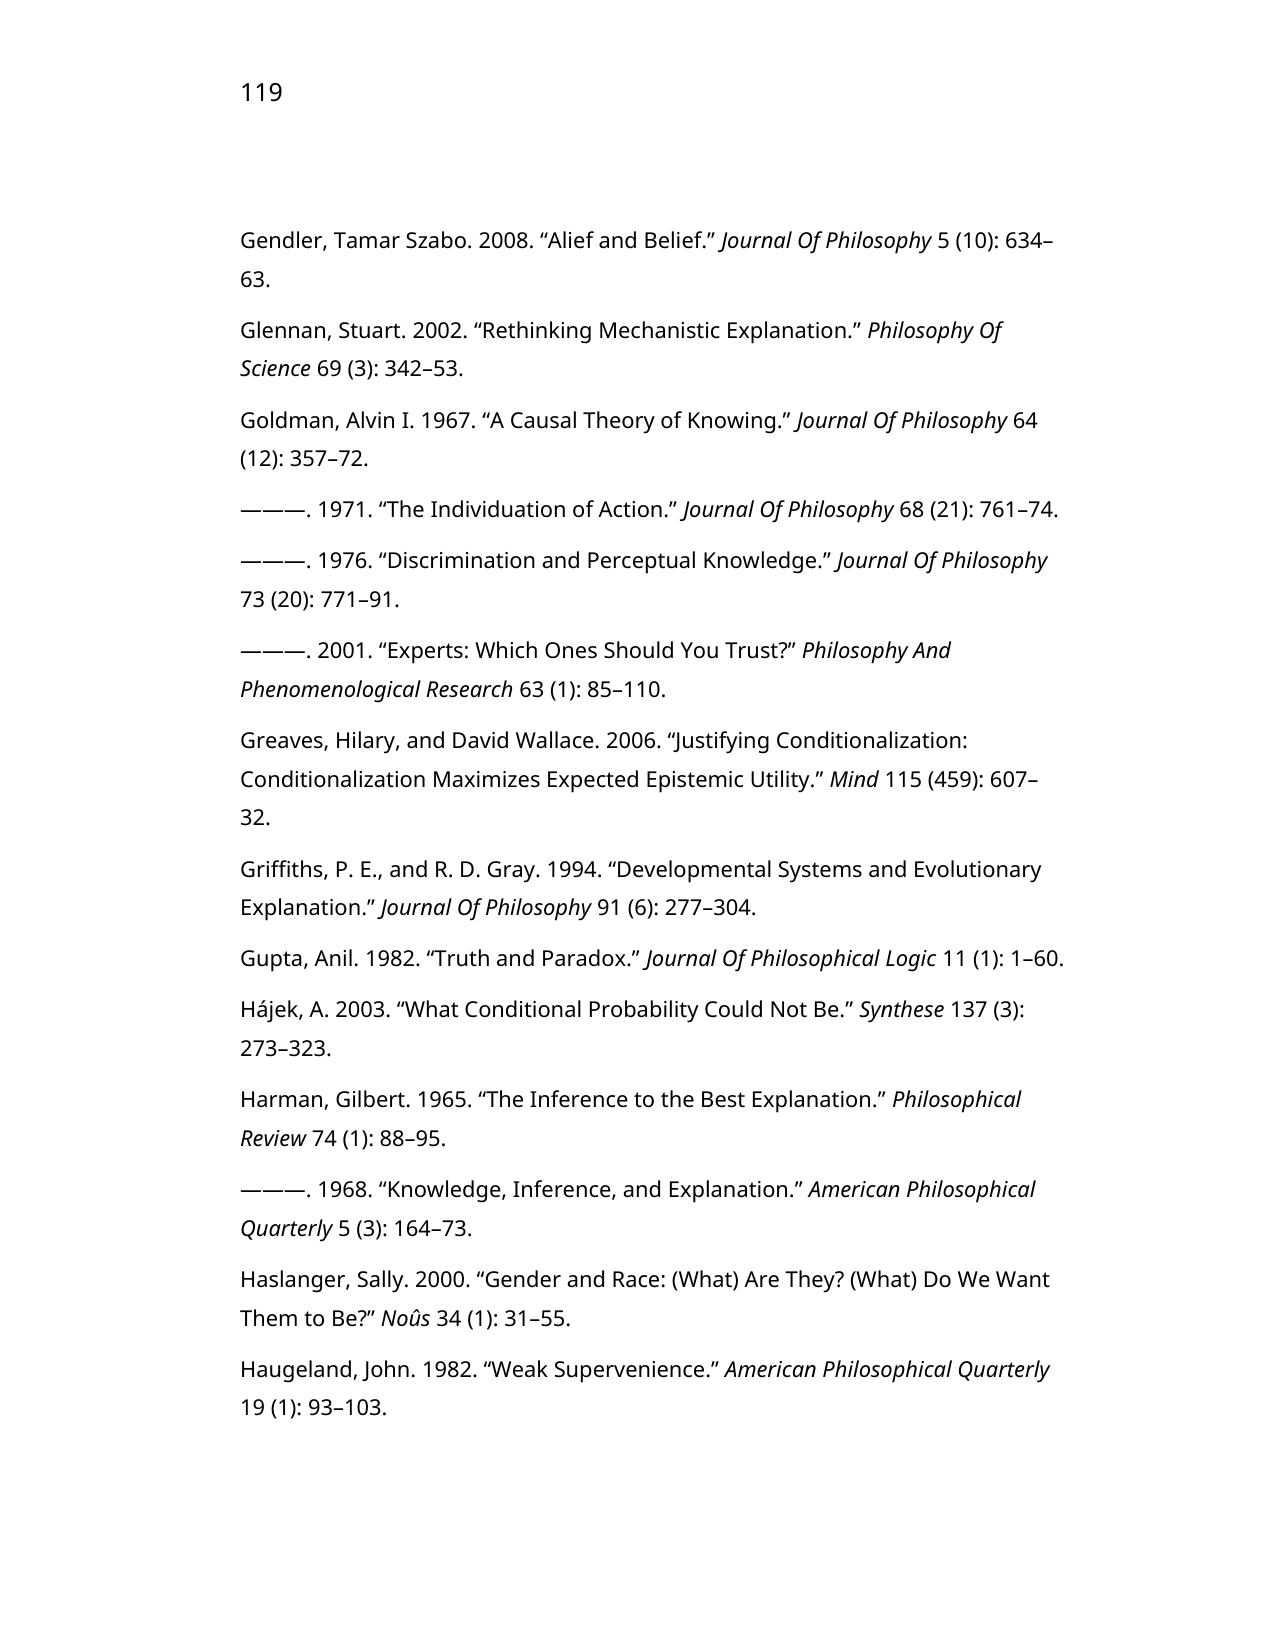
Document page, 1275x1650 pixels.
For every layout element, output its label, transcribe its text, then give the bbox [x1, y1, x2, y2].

text ———. 1976. “Discrimination and Perceptual Knowledge.” Journal Of Philosophy 73 (20): 771–91. [240, 546, 1065, 614]
text Gupta, Anil. 1982. “Truth and Paradox.” Journal Of Philosophical Logic 11 (1): 1–60. [240, 943, 1065, 973]
text Hájek, A. 2003. “What Conditional Probability Could Not Be.” Synthese 137 (3): 273–323. [240, 994, 1065, 1063]
text Glennan, Stuart. 2002. “Rethinking Mechanistic Explanation.” Philosophy Of Science 69 (3): 342–53. [240, 315, 1065, 383]
text Griffiths, P. E., and R. D. Gray. 1994. “Developmental Systems and Evolutionary Explanation.” Journal Of Philosophy 91 (6): 277–304. [240, 853, 1065, 922]
text ———. 2001. “Experts: Which Ones Should You Trust?” Philosophy And Phenomenological Research 63 (1): 85–110. [240, 635, 1065, 704]
text Harman, Gilbert. 1965. “The Inference to the Best Explanation.” Philosophical Review 74 (1): 88–95. [240, 1084, 1065, 1153]
text Greaves, Hilary, and David Wallace. 2006. “Justifying Conditionalization: Conditionalization Maximizes Expected Epistemic Utility.” Mind 115 (459): 607–32. [240, 725, 1065, 832]
text Goldman, Alvin I. 1967. “A Causal Theory of Knowing.” Journal Of Philosophy 64 (12): 357–72. [240, 404, 1065, 473]
text ———. 1971. “The Individuation of Action.” Journal Of Philosophy 68 (21): 761–74. [240, 494, 1065, 524]
text Gendler, Tamar Szabo. 2008. “Alief and Belief.” Journal Of Philosophy 5 (10): 634–63. [240, 225, 1065, 293]
text ———. 1968. “Knowledge, Inference, and Explanation.” American Philosophical Quarterly 5 (3): 164–73. [240, 1174, 1065, 1242]
text Haslanger, Sally. 2000. “Gender and Race: (What) Are They? (What) Do We Want Them to Be?” Noûs 34 (1): 31–55. [240, 1264, 1065, 1332]
text Haugeland, John. 1982. “Weak Supervenience.” American Philosophical Quarterly 19 (1): 93–103. [240, 1354, 1065, 1422]
